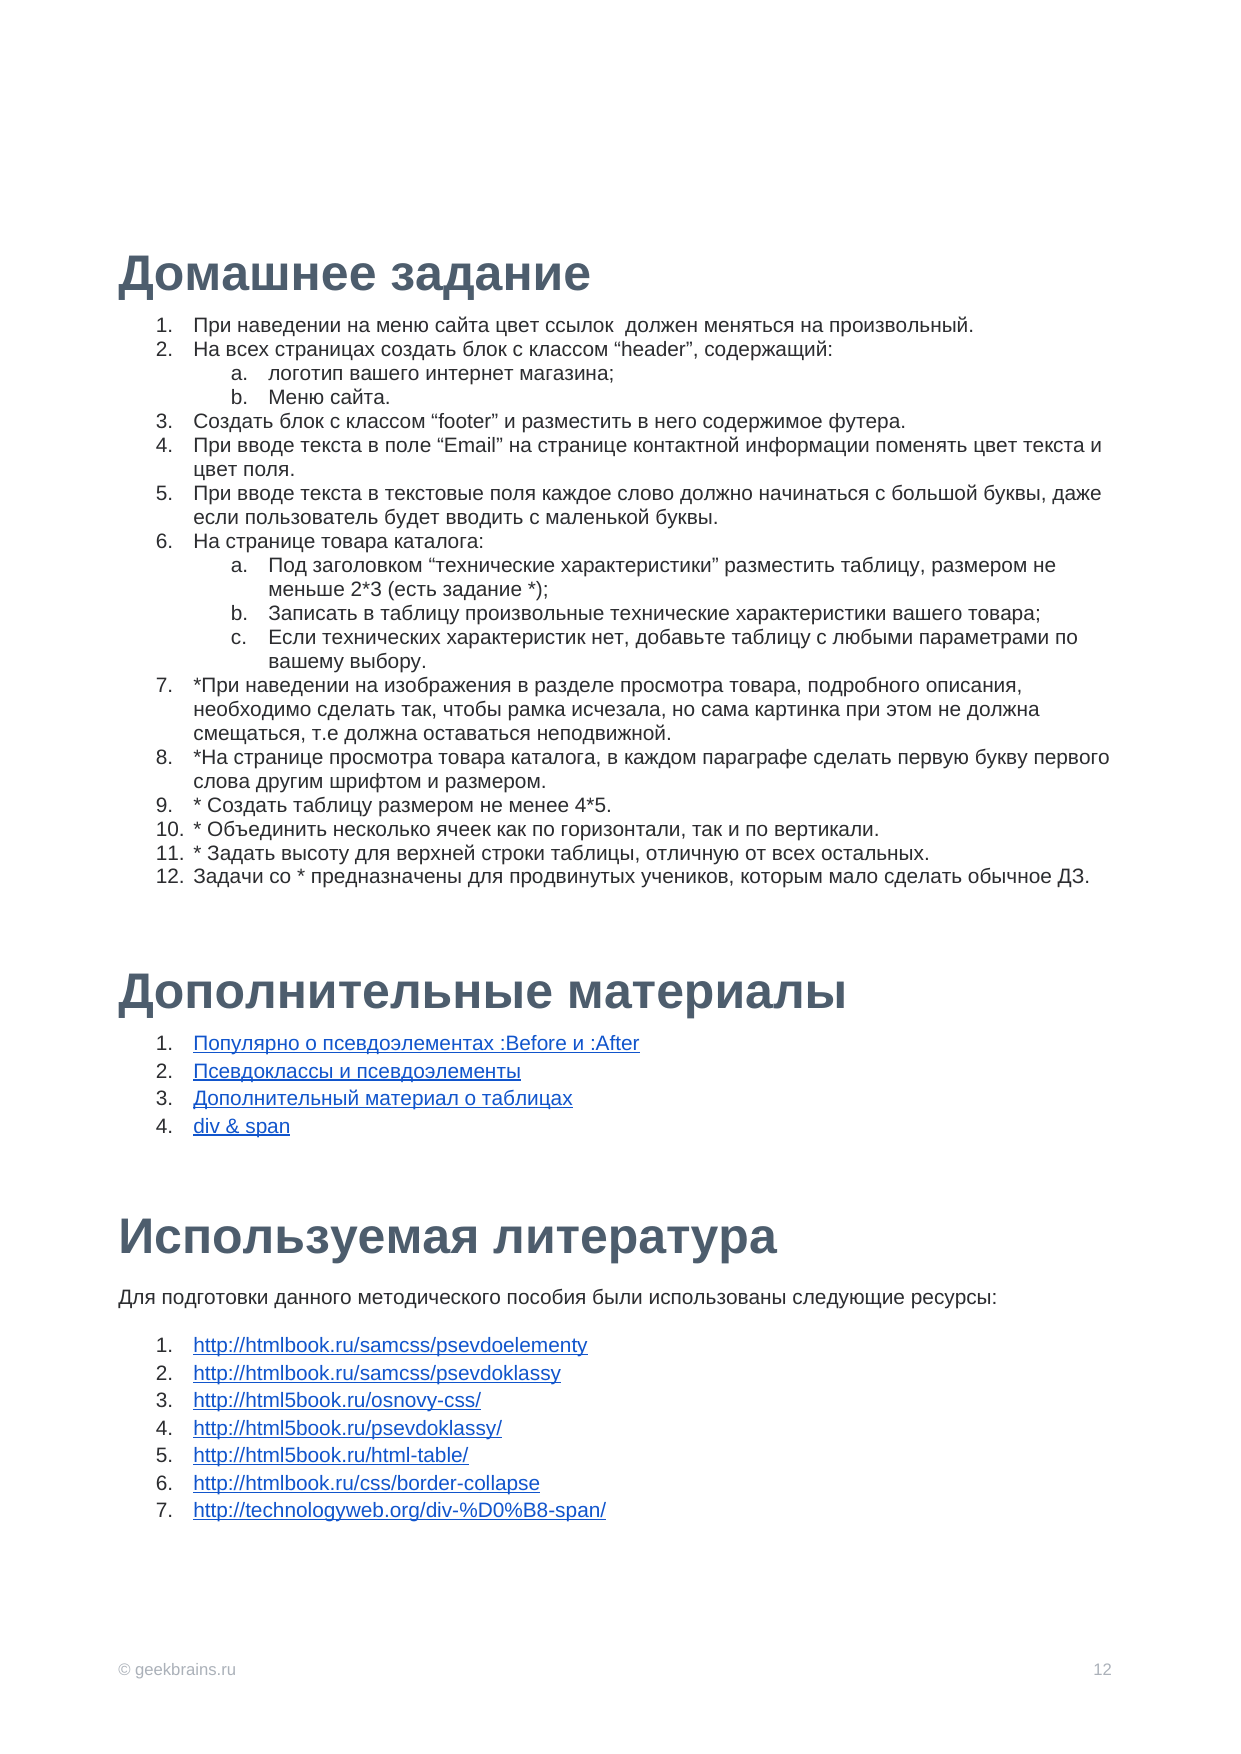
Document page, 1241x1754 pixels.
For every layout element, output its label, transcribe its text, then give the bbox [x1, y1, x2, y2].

subtitle Используемая литература [118, 1207, 1122, 1264]
list логотип вашего интернет магазина; [231, 361, 1122, 385]
list При наведении на меню сайта цвет ссылок должен меняться на произвольный. [156, 313, 1122, 337]
list При вводе текста в текстовые поля каждое слово должно начинаться с большой буквы, даже если пользователь будет вводить с маленькой буквы. [156, 481, 1122, 529]
list При вводе текста в поле “Email” на странице контактной информации поменять цвет текста и цвет поля. [156, 433, 1122, 481]
list http://htmlbook.ru/samcss/psevdoklassy [156, 1361, 1122, 1385]
list Дополнительный материал о таблицах [156, 1086, 1122, 1110]
subtitle Домашнее задание [118, 243, 1122, 301]
list Псевдоклассы и псевдоэлементы [156, 1058, 1122, 1082]
list div & span [156, 1113, 1122, 1137]
list * Задать высоту для верхней строки таблицы, отличную от всех остальных. [156, 840, 1122, 864]
list http://htmlbook.ru/samcss/psevdoelementy [156, 1333, 1122, 1357]
list *При наведении на изображения в разделе просмотра товара, подробного описания, необходимо сделать так, чтобы рамка исчезала, но сама картинка при этом не должна смещаться, т.е должна оставаться неподвижной. [156, 673, 1122, 744]
text Для подготовки данного методического пособия были использованы следующие ресурсы: [118, 1285, 1122, 1309]
list http://html5book.ru/psevdoklassy/ [156, 1416, 1122, 1440]
list Задачи со * предназначены для продвинутых учеников, которым мало сделать обычное ДЗ. [156, 864, 1122, 888]
list На всех страницах создать блок с классом “header”, содержащий: [156, 337, 1122, 361]
list Под заголовком “технические характеристики” разместить таблицу, размером не меньше 2*3 (есть задание *); [231, 553, 1122, 601]
list * Объединить несколько ячеек как по горизонтали, так и по вертикали. [156, 816, 1122, 840]
list Записать в таблицу произвольные технические характеристики вашего товара; [231, 601, 1122, 625]
list *На странице просмотра товара каталога, в каждом параграфе сделать первую букву первого слова другим шрифтом и размером. [156, 744, 1122, 792]
list На странице товара каталога: [156, 529, 1122, 553]
list http://html5book.ru/osnovy-css/ [156, 1388, 1122, 1412]
list http://htmlbook.ru/css/border-collapse [156, 1471, 1122, 1495]
list * Создать таблицу размером не менее 4*5. [156, 792, 1122, 816]
list http://technologyweb.org/div-%D0%B8-span/ [156, 1498, 1122, 1522]
list Если технических характеристик нет, добавьте таблицу с любыми параметрами по вашему выбору. [231, 625, 1122, 673]
list Меню сайта. [231, 385, 1122, 409]
list Популярно о псевдоэлементах :Before и :After [156, 1031, 1122, 1055]
list http://html5book.ru/html-table/ [156, 1443, 1122, 1467]
list Создать блок с классом “footer” и разместить в него содержимое футера. [156, 409, 1122, 433]
subtitle Дополнительные материалы [118, 961, 1122, 1018]
